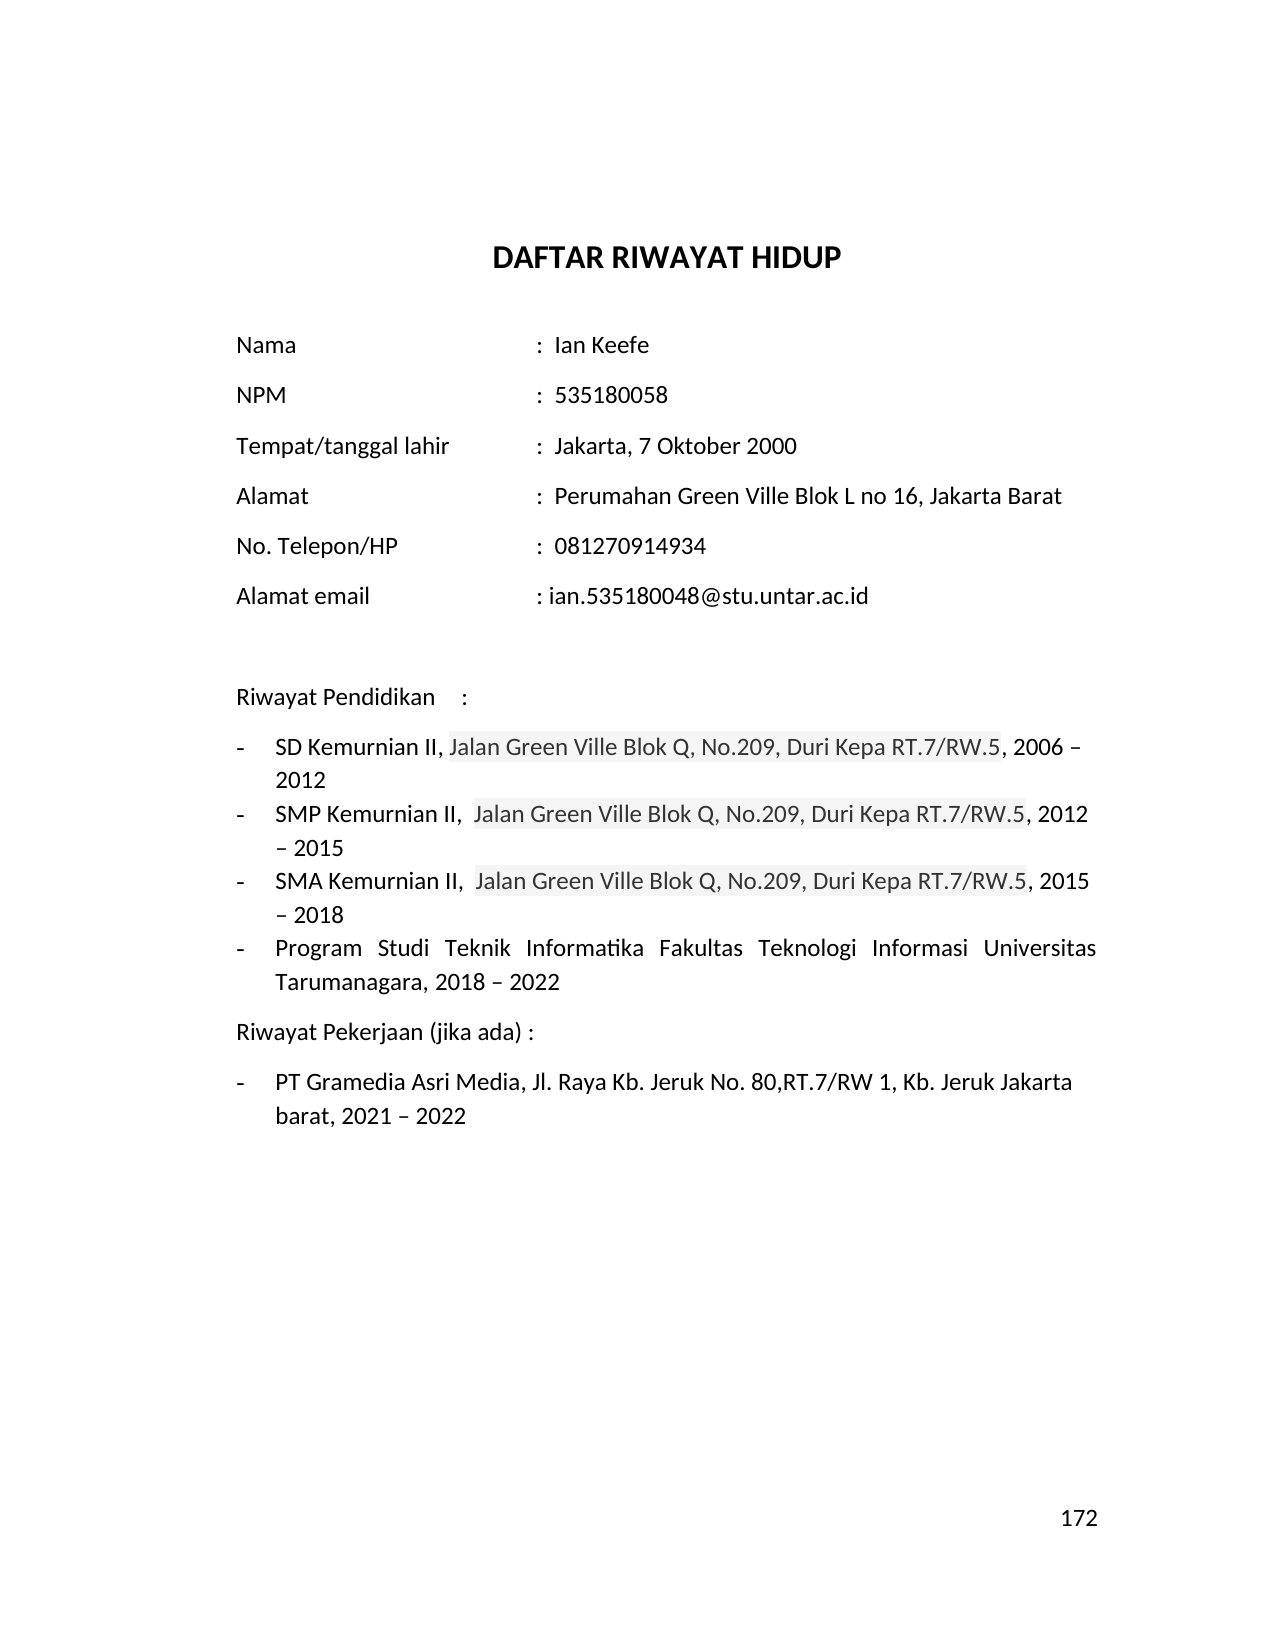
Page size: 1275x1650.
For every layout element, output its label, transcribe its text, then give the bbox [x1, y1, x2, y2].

text Alamat email : ian.535180048@stu.untar.ac.id [236, 581, 1098, 611]
list SD Kemurnian II, Jalan Green Ville Blok Q, No.209, Duri Kepa RT.7/RW.5, 2006 – 2012 [236, 731, 1098, 795]
text Nama : Ian Keefe [236, 329, 1098, 360]
list SMP Kemurnian II, Jalan Green Ville Blok Q, No.209, Duri Kepa RT.7/RW.5, 2012 – 2015 [236, 798, 1098, 862]
list PT Gramedia Asri Media, Jl. Raya Kb. Jeruk No. 80,RT.7/RW 1, Kb. Jeruk Jakarta barat, 2021 – 2022 [236, 1066, 1098, 1130]
text NPM : 535180058 [236, 380, 1098, 410]
list SMA Kemurnian II, Jalan Green Ville Blok Q, No.209, Duri Kepa RT.7/RW.5, 2015 – 2018 [236, 865, 1098, 929]
text Tempat/tanggal lahir : Jakarta, 7 Oktober 2000 [236, 430, 1098, 460]
subtitle DAFTAR RIWAYAT HIDUP [236, 236, 1098, 326]
text No. Telepon/HP : 081270914934 [236, 530, 1098, 561]
list Program Studi Teknik Informatika Fakultas Teknologi Informasi Universitas Tarumanagara, 2018 – 2022 [236, 932, 1098, 996]
text Alamat : Perumahan Green Ville Blok L no 16, Jakarta Barat [236, 480, 1098, 511]
text Riwayat Pendidikan : [236, 681, 1098, 711]
text Riwayat Pekerjaan (jika ada) : [236, 1016, 1098, 1047]
